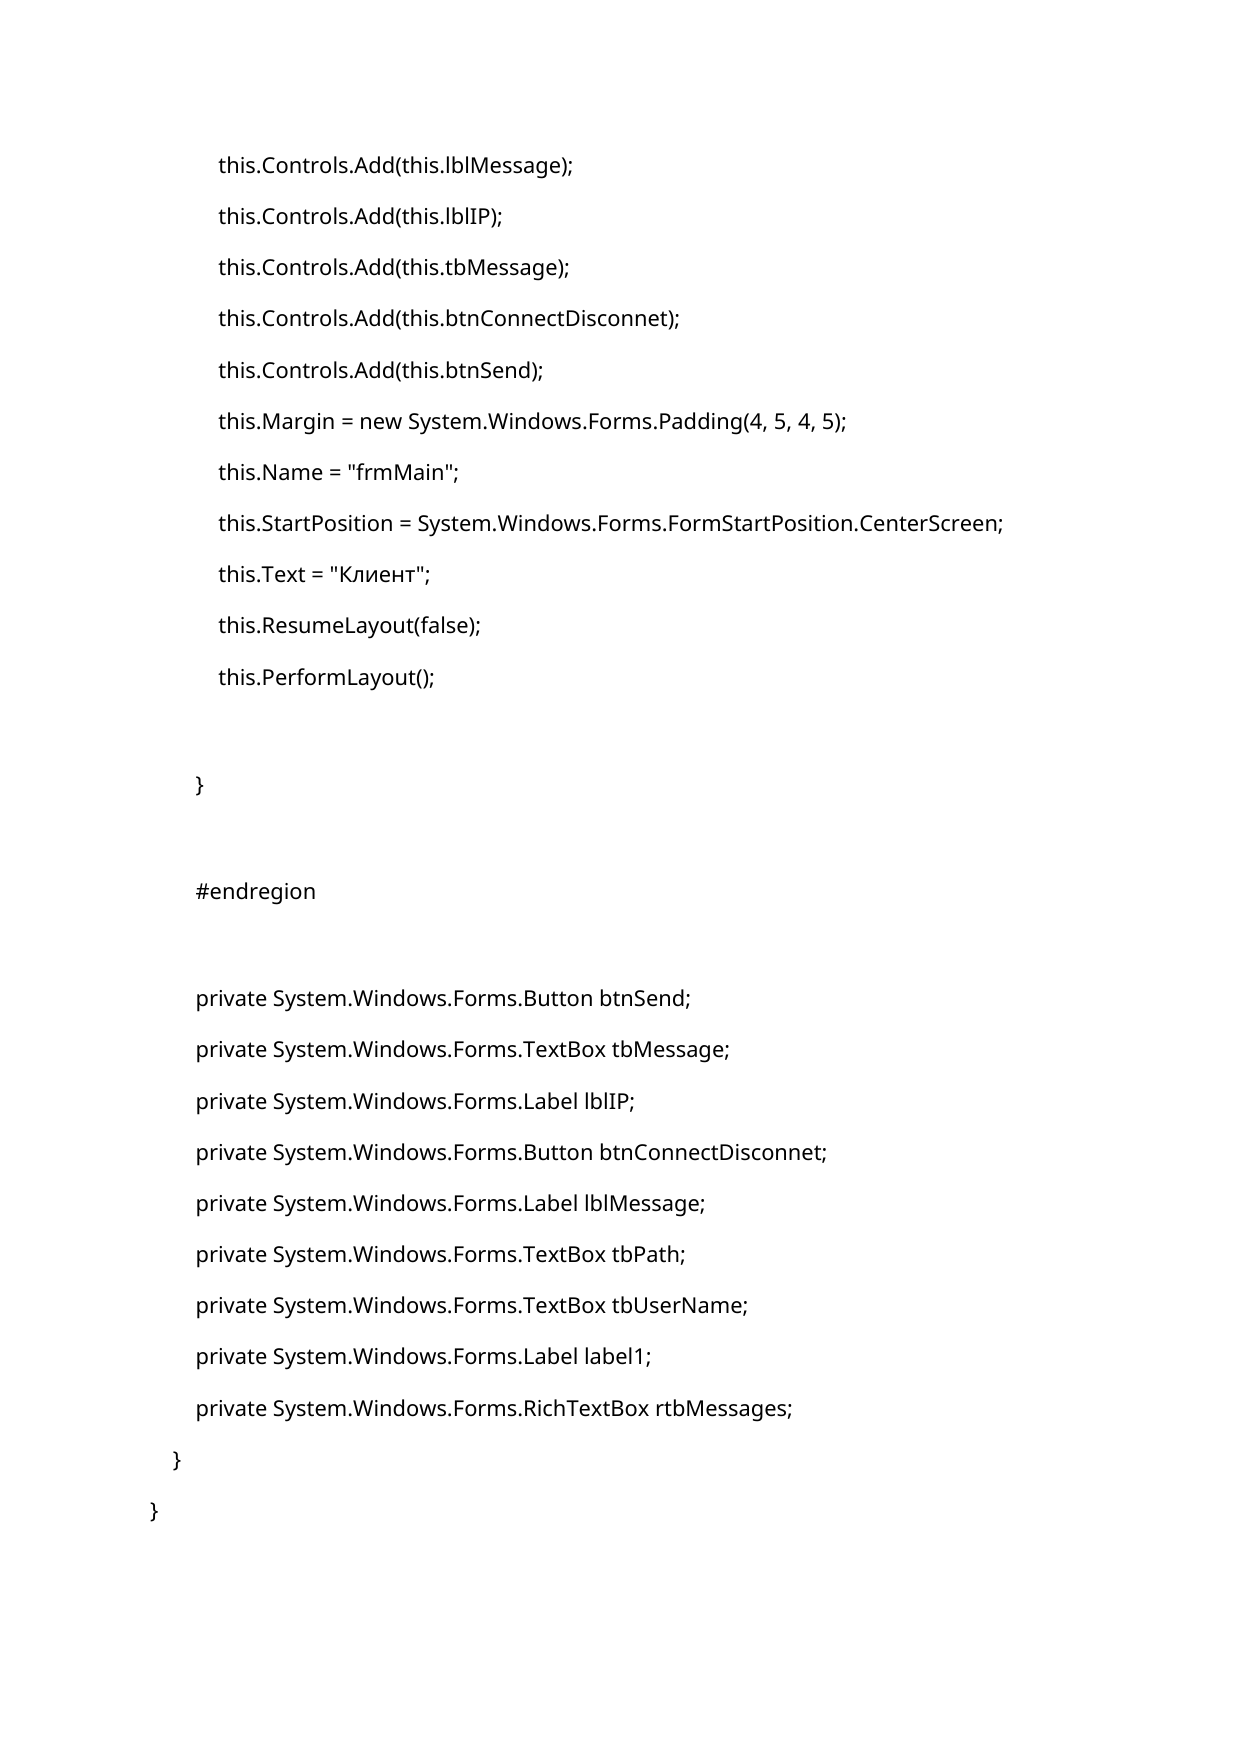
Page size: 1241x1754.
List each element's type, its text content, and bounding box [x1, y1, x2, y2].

text this.Controls.Add(this.tbMessage); [150, 252, 1090, 282]
text private System.Windows.Forms.TextBox tbPath; [150, 1239, 1090, 1269]
text this.Margin = new System.Windows.Forms.Padding(4, 5, 4, 5); [150, 406, 1090, 436]
text private System.Windows.Forms.Button btnSend; [150, 983, 1090, 1013]
text private System.Windows.Forms.Button btnConnectDisconnet; [150, 1137, 1090, 1167]
text this.Controls.Add(this.btnSend); [150, 354, 1090, 384]
text this.Controls.Add(this.btnConnectDisconnet); [150, 303, 1090, 333]
text } [150, 1444, 1090, 1473]
text private System.Windows.Forms.TextBox tbUserName; [150, 1290, 1090, 1320]
text this.Controls.Add(this.lblMessage); [150, 150, 1090, 180]
text private System.Windows.Forms.Label lblMessage; [150, 1188, 1090, 1218]
text private System.Windows.Forms.Label lblIP; [150, 1086, 1090, 1115]
text } [150, 769, 1090, 798]
text } [150, 1495, 1090, 1524]
text private System.Windows.Forms.Label label1; [150, 1341, 1090, 1371]
text private System.Windows.Forms.RichTextBox rtbMessages; [150, 1392, 1090, 1422]
text this.Controls.Add(this.lblIP); [150, 201, 1090, 231]
text private System.Windows.Forms.TextBox tbMessage; [150, 1034, 1090, 1064]
text this.Name = "frmMain"; [150, 457, 1090, 487]
text #endregion [150, 876, 1090, 906]
text this.PerformLayout(); [150, 661, 1090, 691]
text this.StartPosition = System.Windows.Forms.FormStartPosition.CenterScreen; [150, 508, 1090, 538]
text this.ResumeLayout(false); [150, 610, 1090, 640]
text this.Text = "Клиент"; [150, 559, 1090, 589]
